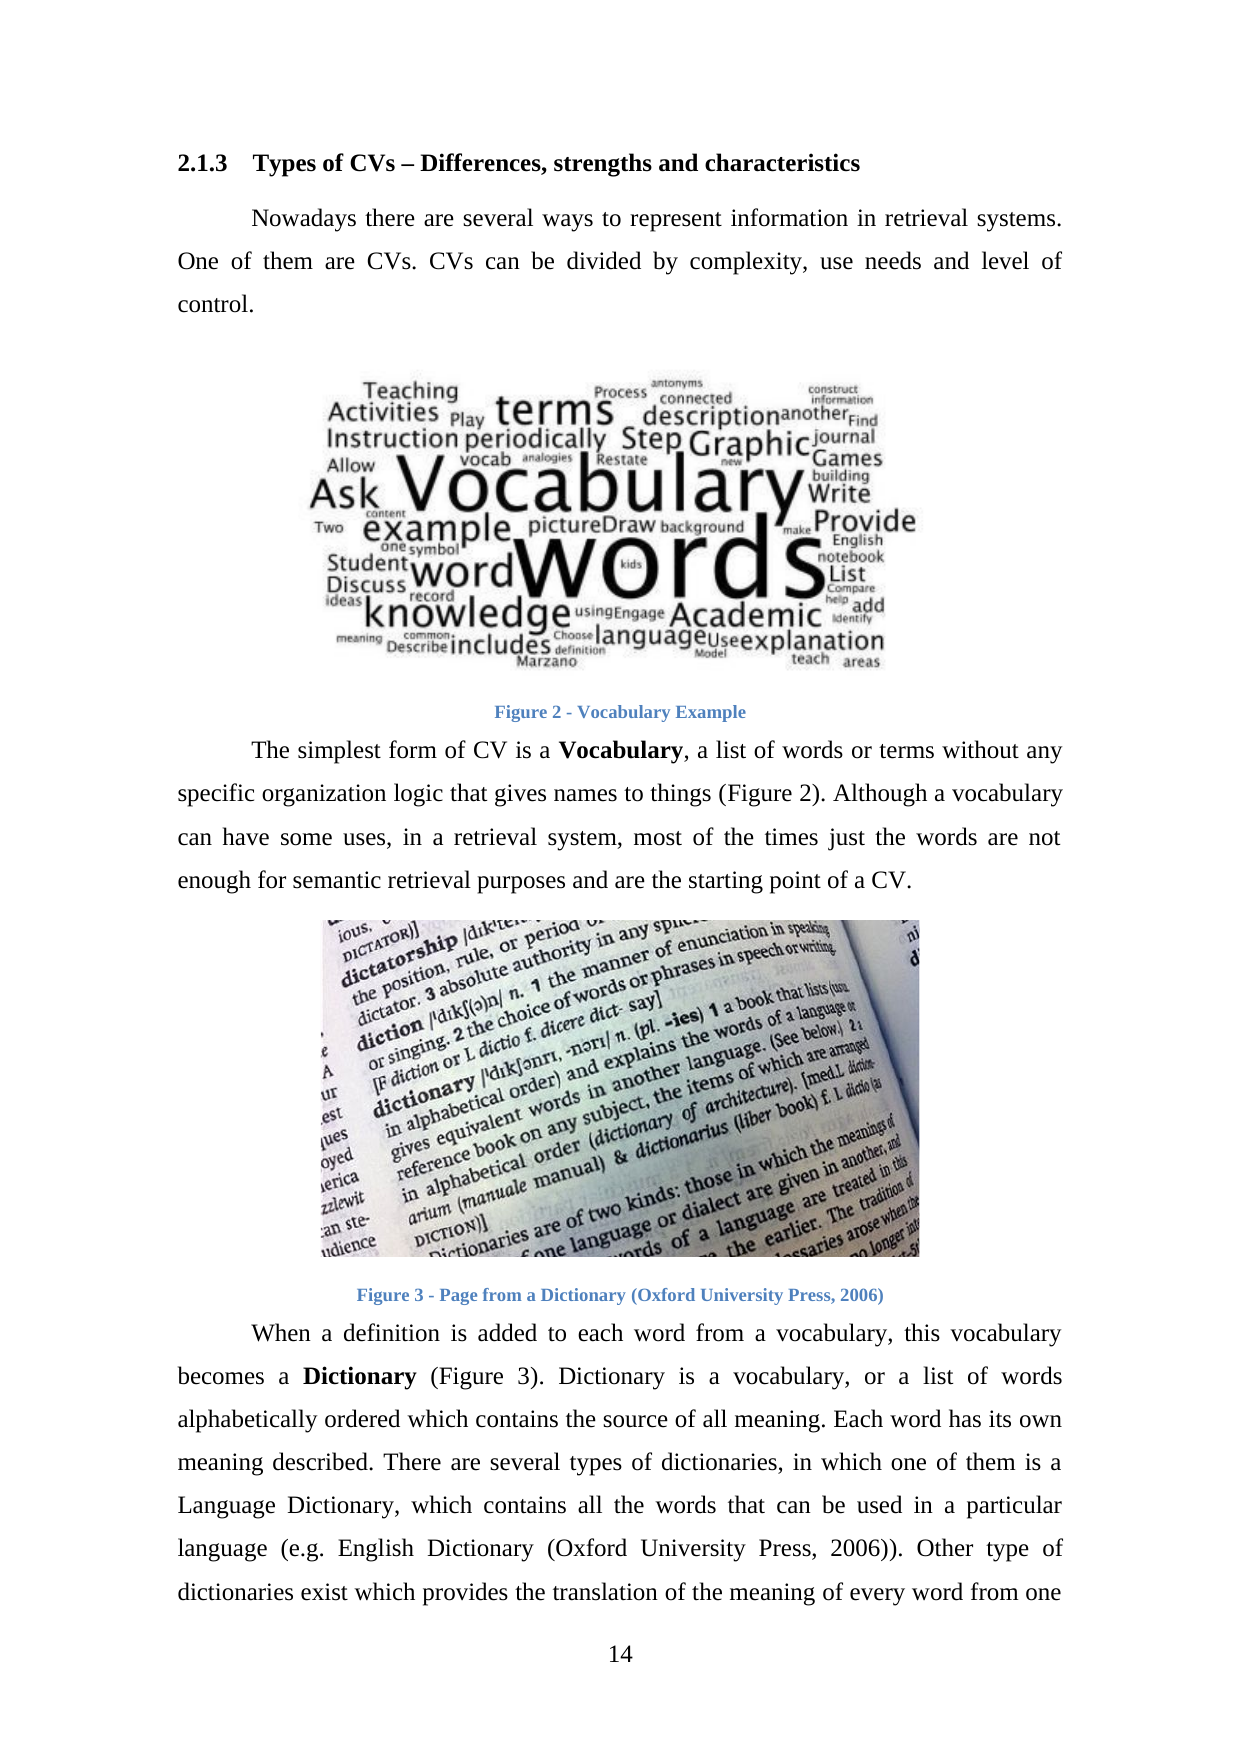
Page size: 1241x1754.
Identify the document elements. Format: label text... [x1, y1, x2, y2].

subtitle Types of CVs – Differences, strengths and characteristics [177, 148, 1063, 176]
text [177, 1318, 1063, 1605]
text The simplest form of CV is a Vocabulary, a list of words or terms without any specific organization logic that gives names to things (Figure 2). Although a vocabulary can have some uses, in a retrieval system, most of the times just the words are not enough for semantic retrieval purposes and are the starting point of a CV. [177, 735, 1063, 893]
text Nowadays there are several ways to represent information in retrieval systems. One of them are CVs. CVs can be divided by complexity, use needs and level of control. [177, 203, 1063, 318]
text Figure 2 - Vocabulary Example [177, 701, 1063, 723]
picture [298, 345, 942, 702]
text Figure 3 - Page from a Dictionary (Oxford University Press, 2006) [177, 1284, 1063, 1305]
picture [320, 920, 920, 1257]
